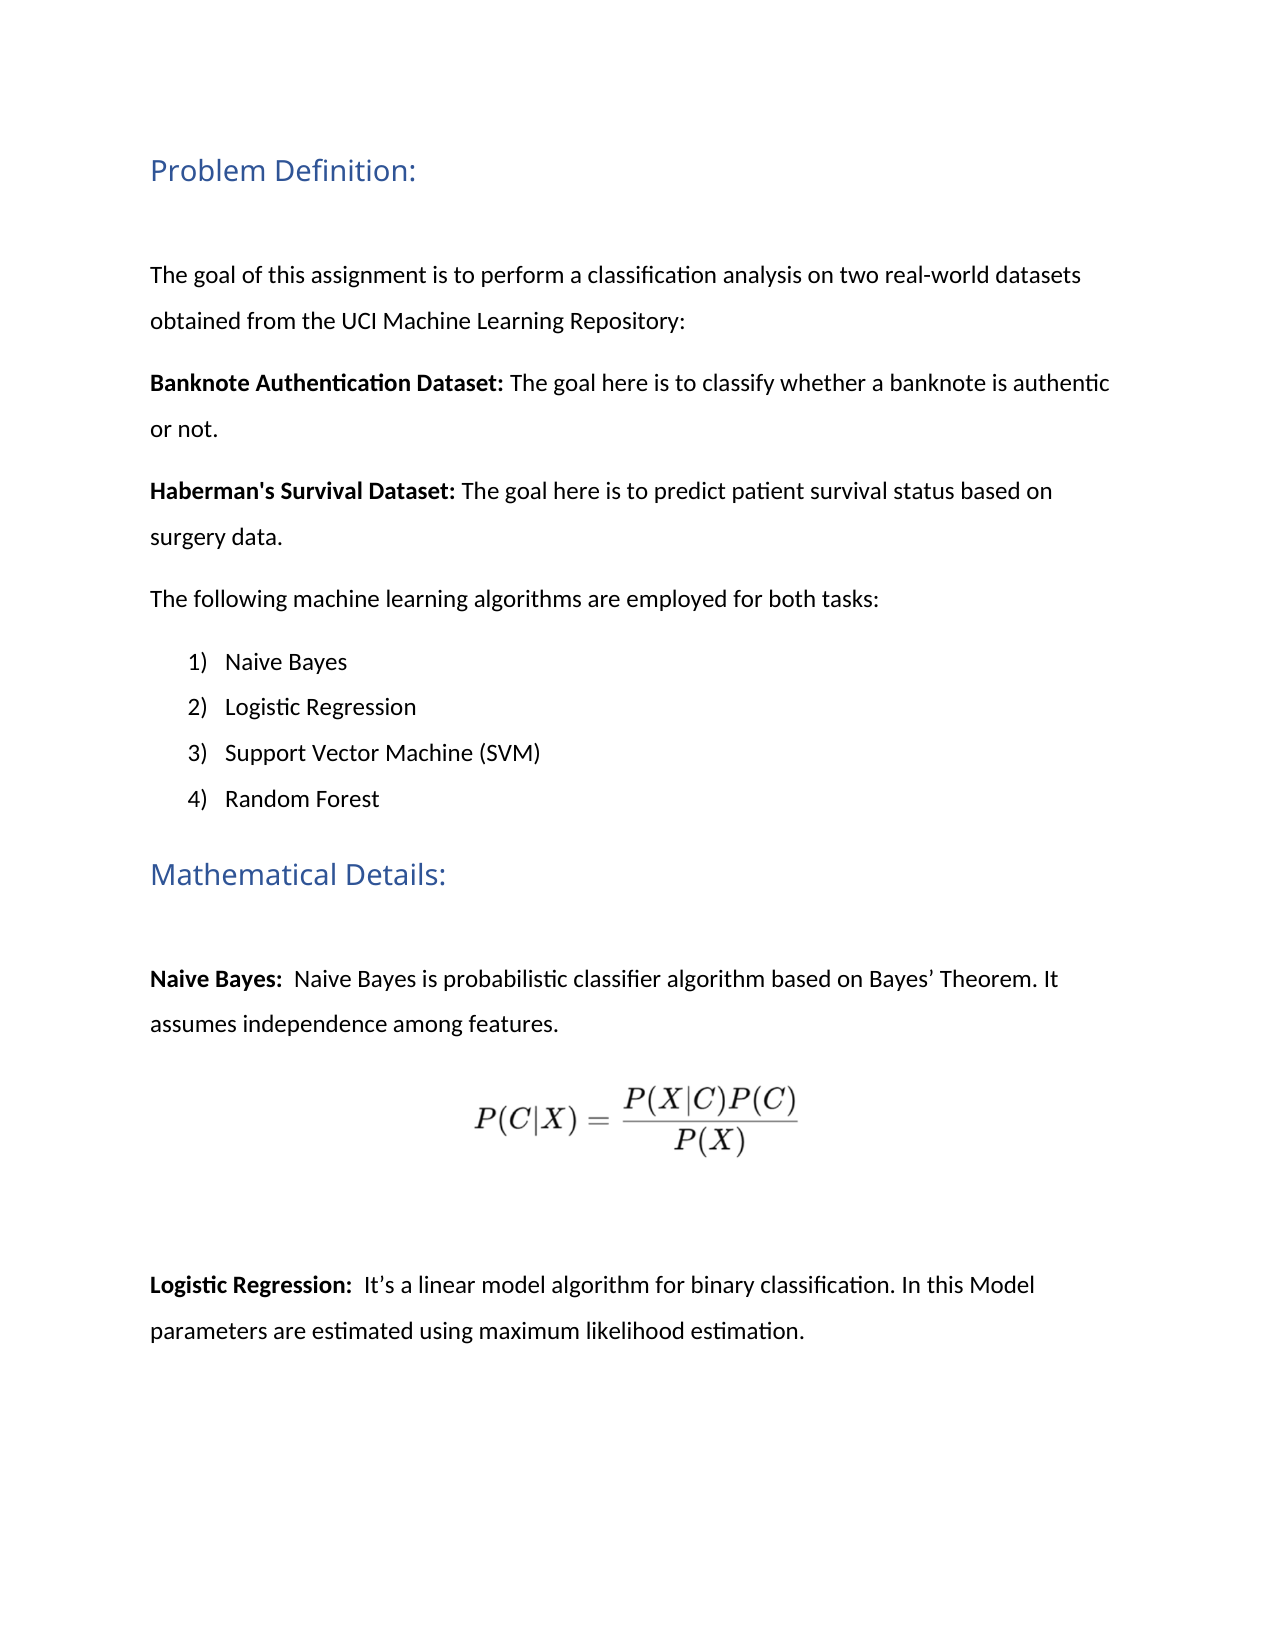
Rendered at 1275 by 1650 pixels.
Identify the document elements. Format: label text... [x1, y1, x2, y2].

text The goal of this assignment is to perform a classification analysis on two real-world datasets obtained from the UCI Machine Learning Repository: [150, 259, 1125, 335]
subtitle Mathematical Details: [150, 854, 1125, 893]
text The following machine learning algorithms are employed for both tasks: [150, 583, 1125, 614]
list Naive Bayes [187, 646, 1125, 676]
list Logistic Regression [187, 692, 1125, 722]
picture [450, 1071, 825, 1177]
subtitle Problem Definition: [150, 150, 1125, 190]
text Banknote Authentication Dataset: The goal here is to classify whether a banknote is authentic or not. [150, 367, 1125, 443]
list Random Forest [187, 783, 1125, 813]
text Naive Bayes: Naive Bayes is probabilistic classifier algorithm based on Bayes’ Theorem. It assumes independence among features. [150, 963, 1125, 1039]
text Haberman's Survival Dataset: The goal here is to predict patient survival status based on surgery data. [150, 475, 1125, 552]
text Logistic Regression: It’s a linear model algorithm for binary classification. In this Model parameters are estimated using maximum likelihood estimation. [150, 1269, 1125, 1346]
list Support Vector Machine (SVM) [187, 737, 1125, 768]
